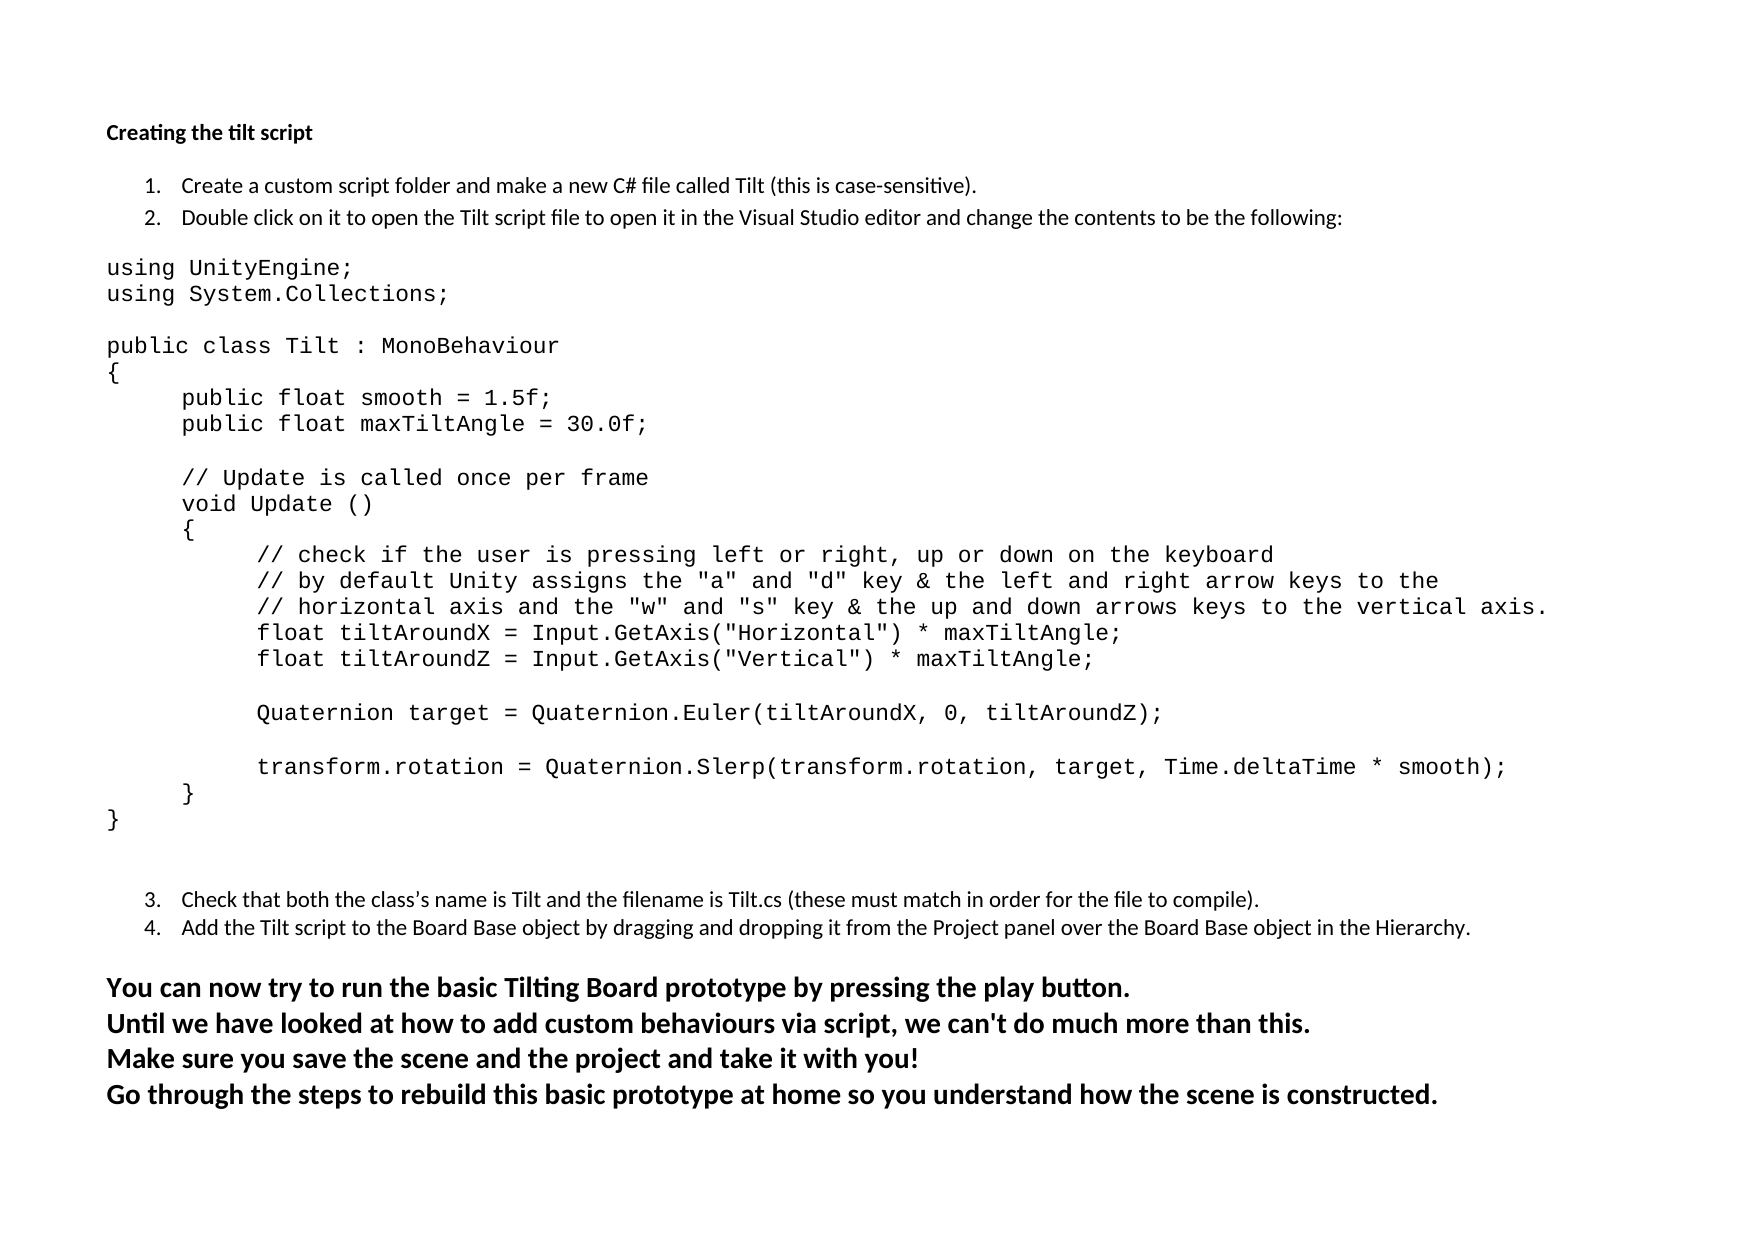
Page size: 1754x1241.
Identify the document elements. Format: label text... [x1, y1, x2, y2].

text public class Tilt : MonoBehaviour [106, 334, 1648, 360]
text Make sure you save the scene and the project and take it with you! [106, 1040, 1648, 1076]
text You can now try to run the basic Tilting Board prototype by pressing the play button. [106, 969, 1648, 1005]
text // check if the user is pressing left or right, up or down on the keyboard [106, 544, 1648, 570]
text Go through the steps to rebuild this basic prototype at home so you understand how the scene is constructed. [106, 1076, 1648, 1112]
list Double click on it to open the Tilt script file to open it in the Visual Studio editor and change the contents to be the following: [144, 203, 1648, 231]
text { [106, 518, 1648, 544]
text // Update is called once per frame [106, 466, 1648, 492]
text // horizontal axis and the "w" and "s" key & the up and down arrows keys to the vertical axis. [181, 596, 1648, 622]
text void Update () [106, 492, 1648, 518]
text } [106, 781, 1648, 807]
list Create a custom script folder and make a new C# file called Tilt (this is case-sensitive). [144, 171, 1648, 199]
text transform.rotation = Quaternion.Slerp(transform.rotation, target, Time.deltaTime * smooth); [106, 755, 1648, 781]
text { [106, 360, 1648, 386]
text float tiltAroundZ = Input.GetAxis("Vertical") * maxTiltAngle; [106, 647, 1648, 673]
text // by default Unity assigns the "a" and "d" key & the left and right arrow keys to the [106, 570, 1648, 596]
list Add the Tilt script to the Board Base object by dragging and dropping it from the Project panel over the Board Base object in the Hierarchy. [144, 913, 1648, 941]
text public float smooth = 1.5f; [106, 386, 1648, 412]
text float tiltAroundX = Input.GetAxis("Horizontal") * maxTiltAngle; [106, 622, 1648, 647]
text Quaternion target = Quaternion.Euler(tiltAroundX, 0, tiltAroundZ); [106, 701, 1648, 727]
text Until we have looked at how to add custom behaviours via script, we can't do much more than this. [106, 1005, 1648, 1040]
text } [106, 807, 1648, 833]
text Creating the tilt script [106, 118, 1648, 146]
text using System.Collections; [106, 282, 1648, 308]
text using UnityEngine; [106, 256, 1648, 282]
text public float maxTiltAngle = 30.0f; [106, 412, 1648, 438]
list Check that both the class’s name is Tilt and the filename is Tilt.cs (these must match in order for the file to compile). [144, 885, 1648, 913]
